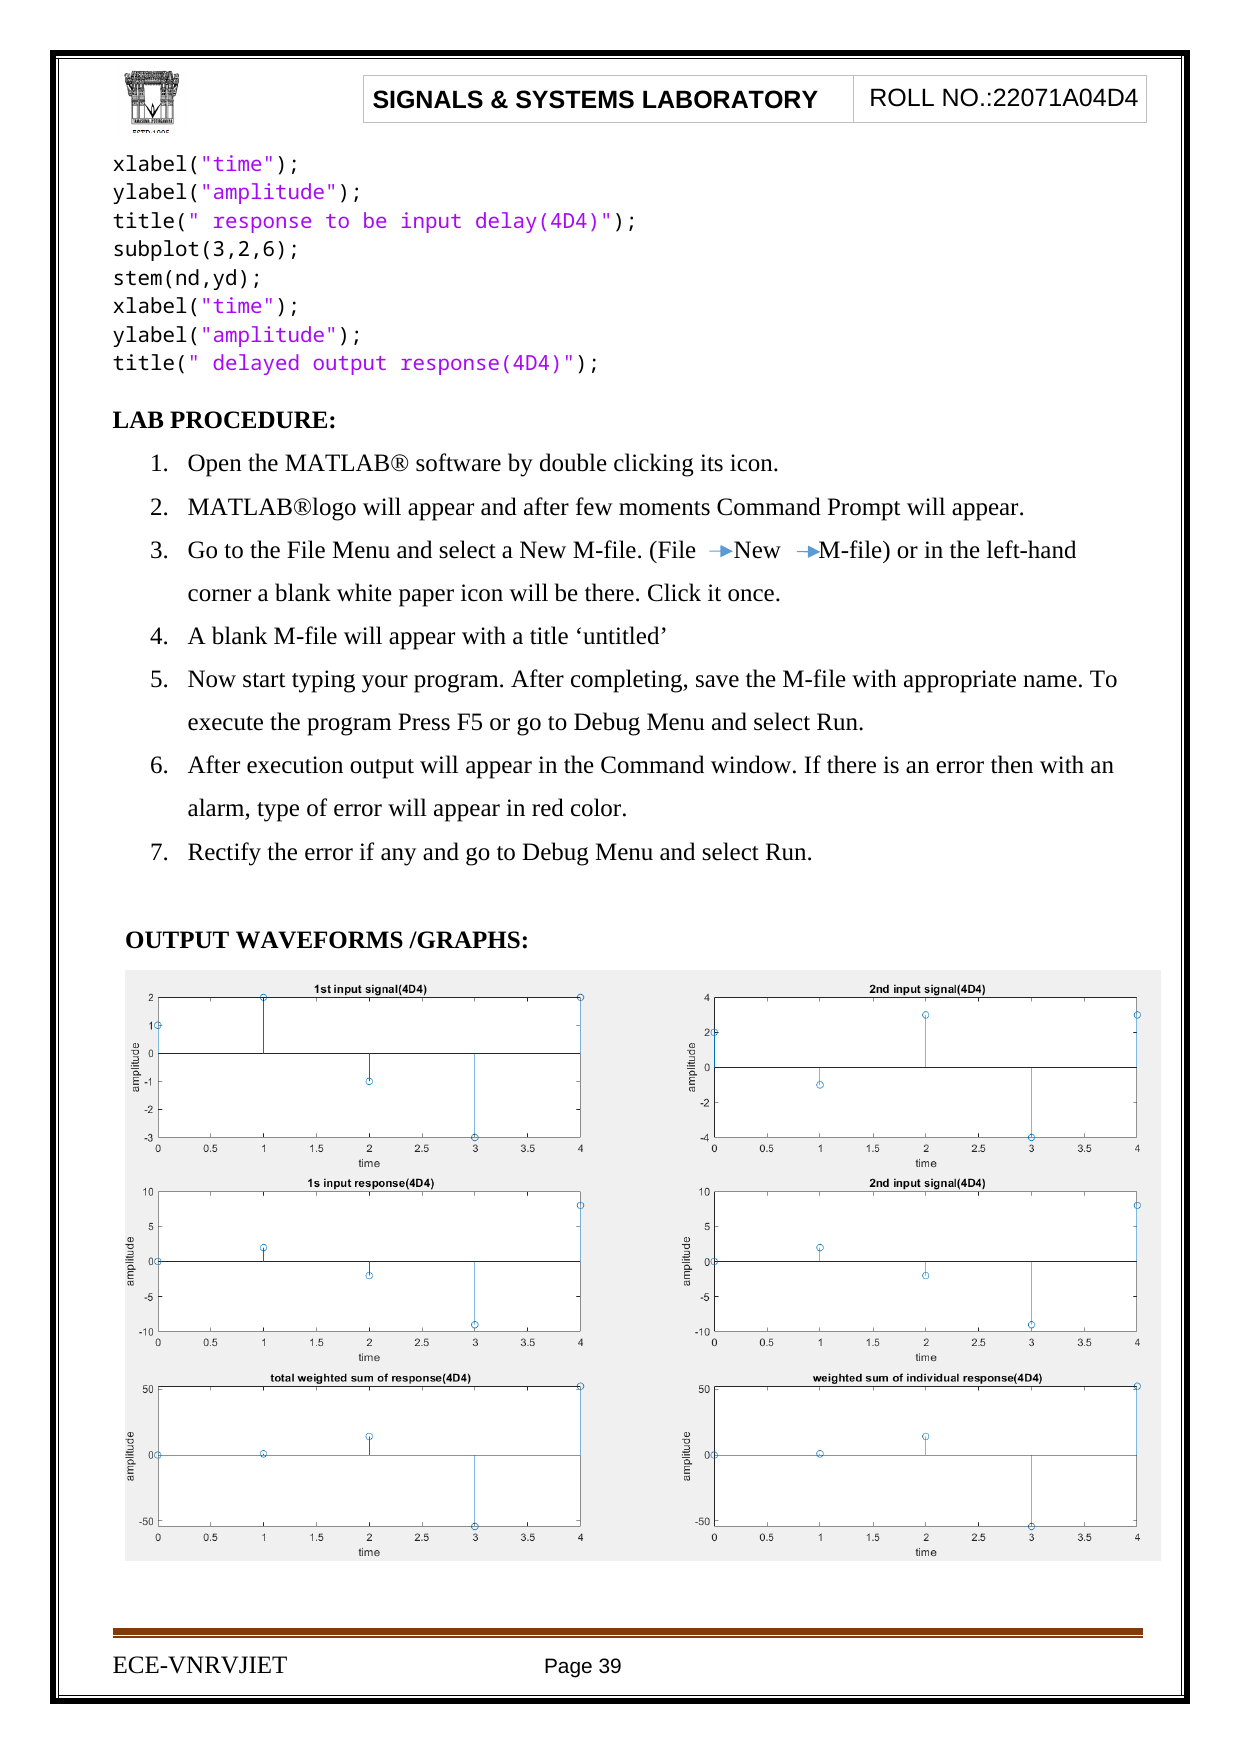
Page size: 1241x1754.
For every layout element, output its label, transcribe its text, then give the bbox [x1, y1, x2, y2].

text ylabel("amplitude"); [112, 320, 1143, 348]
text xlabel("time"); [112, 291, 1143, 320]
text title(" response to be input delay(4D4)"); [112, 206, 1143, 234]
text title(" delayed output response(4D4)"); [112, 348, 1143, 377]
list Rectify the error if any and go to Debug Menu and select Run. [150, 837, 1143, 865]
list Go to the File Menu and select a New M‐file. (File New M‐file) or in the left-hand corner a blank white paper icon will be there. Click it once. [150, 535, 1143, 607]
list After execution output will appear in the Command window. If there is an error then with an alarm, type of error will appear in red color. [150, 750, 1143, 822]
text stem(nd,yd); [112, 263, 1143, 291]
text LAB PROCEDURE: [112, 405, 1143, 434]
text subplot(3,2,6); [112, 234, 1143, 263]
list Open the MATLAB® software by double clicking its icon. [150, 448, 1143, 477]
picture [125, 970, 1162, 1561]
list A blank M‐file will appear with a title ‘untitled’ [150, 621, 1143, 650]
list MATLAB®logo will appear and after few moments Command Prompt will appear. [150, 492, 1143, 520]
text OUTPUT WAVEFORMS /GRAPHS: [125, 925, 1045, 954]
text ylabel("amplitude"); [112, 177, 1143, 206]
list Now start typing your program. After completing, save the M‐file with appropriate name. To execute the program Press F5 or go to Debug Menu and select Run. [150, 664, 1143, 736]
text xlabel("time"); [112, 149, 1143, 177]
picture [118, 67, 185, 133]
